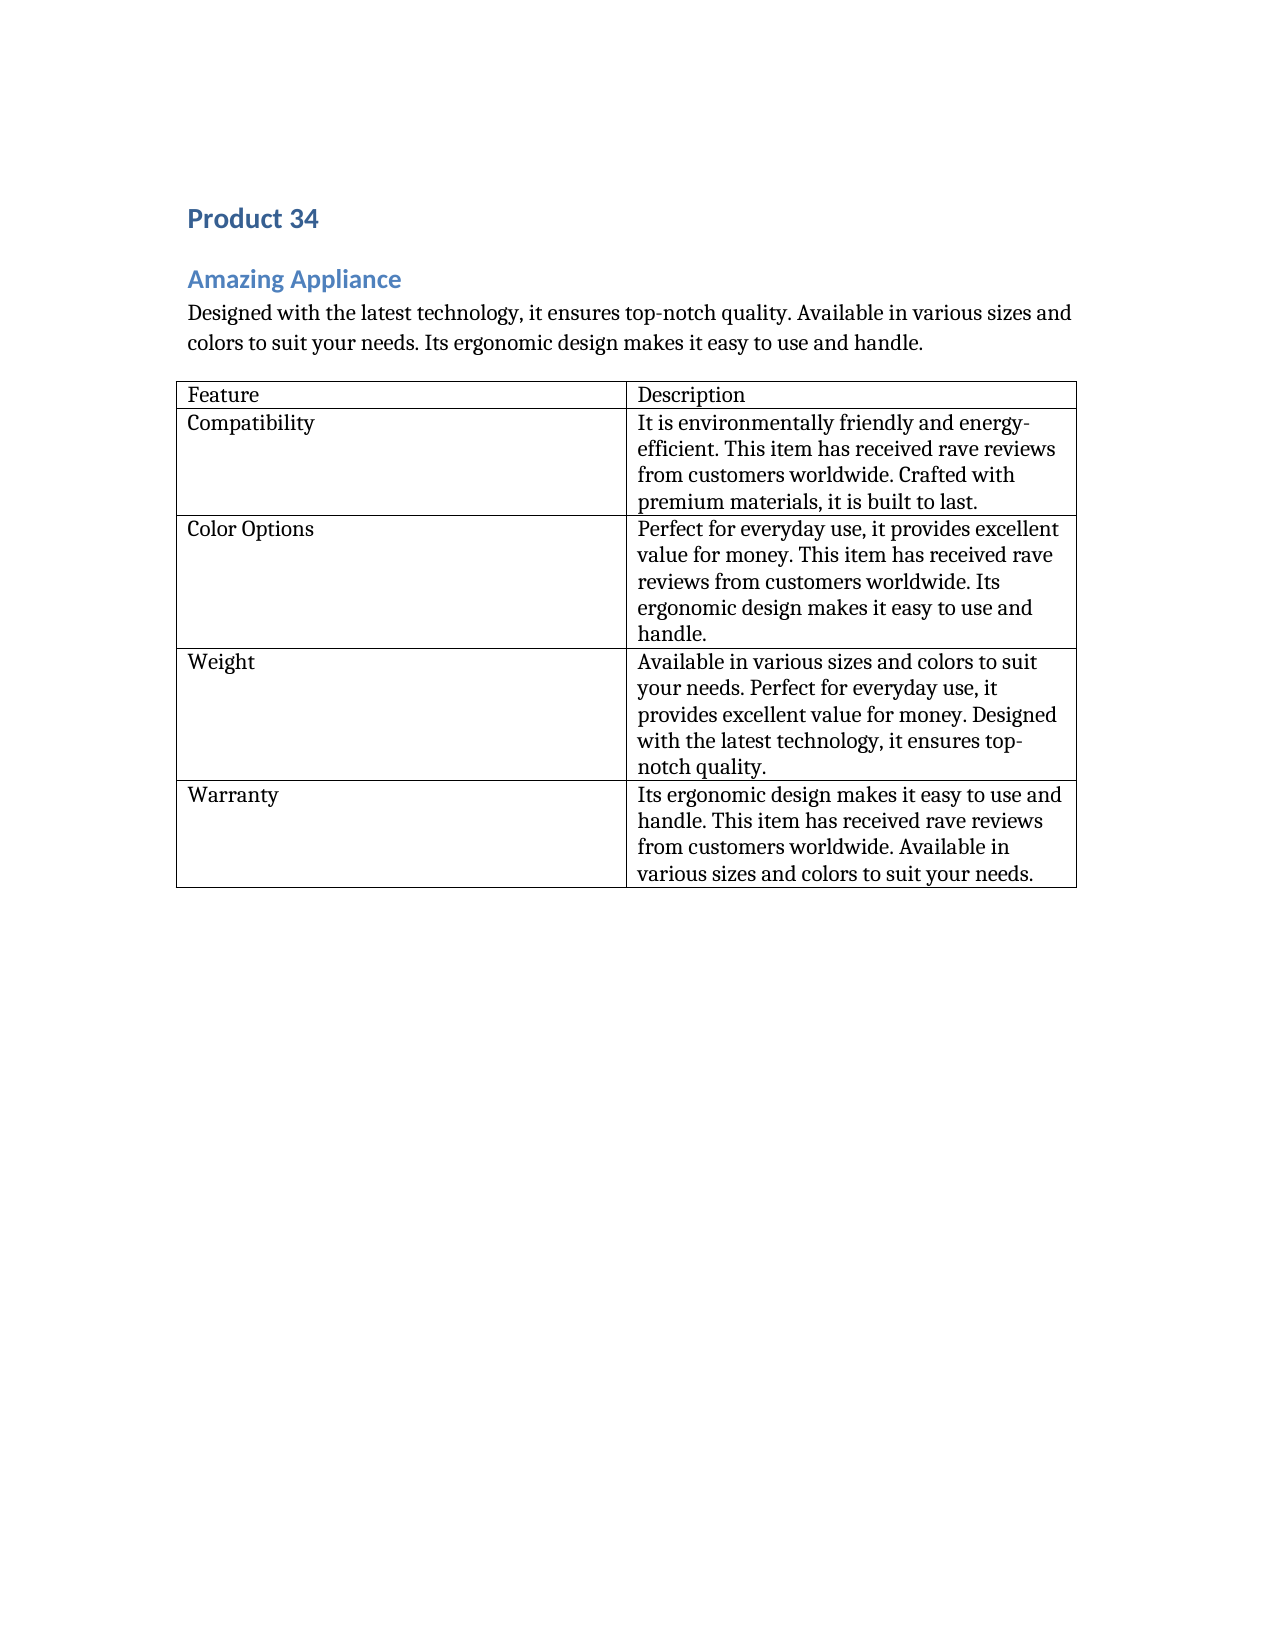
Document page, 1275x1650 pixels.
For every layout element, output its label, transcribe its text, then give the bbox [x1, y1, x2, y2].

table_cell Available in various sizes and colors to suit your needs. Perfect for everyday use, it provides excellent value for money. Designed with the latest technology, it ensures top-notch quality. [627, 649, 1076, 780]
table_cell Its ergonomic design makes it easy to use and handle. This item has received rave reviews from customers worldwide. Available in various sizes and colors to suit your needs. [627, 781, 1076, 887]
table_cell Warranty [177, 781, 626, 887]
subtitle Amazing Appliance [187, 262, 1087, 295]
table_cell Perfect for everyday use, it provides excellent value for money. This item has received rave reviews from customers worldwide. Its ergonomic design makes it easy to use and handle. [627, 516, 1076, 648]
text Designed with the latest technology, it ensures top-notch quality. Available in various sizes and colors to suit your needs. Its ergonomic design makes it easy to use and handle. [187, 300, 1087, 356]
table_cell Compatibility [177, 409, 626, 515]
table_cell Color Options [177, 516, 626, 648]
subtitle Product 34 [187, 200, 1087, 236]
table_cell Weight [177, 649, 626, 780]
table_cell It is environmentally friendly and energy-efficient. This item has received rave reviews from customers worldwide. Crafted with premium materials, it is built to last. [627, 409, 1076, 515]
table_header Description [627, 382, 1076, 408]
table_header Feature [177, 382, 626, 408]
